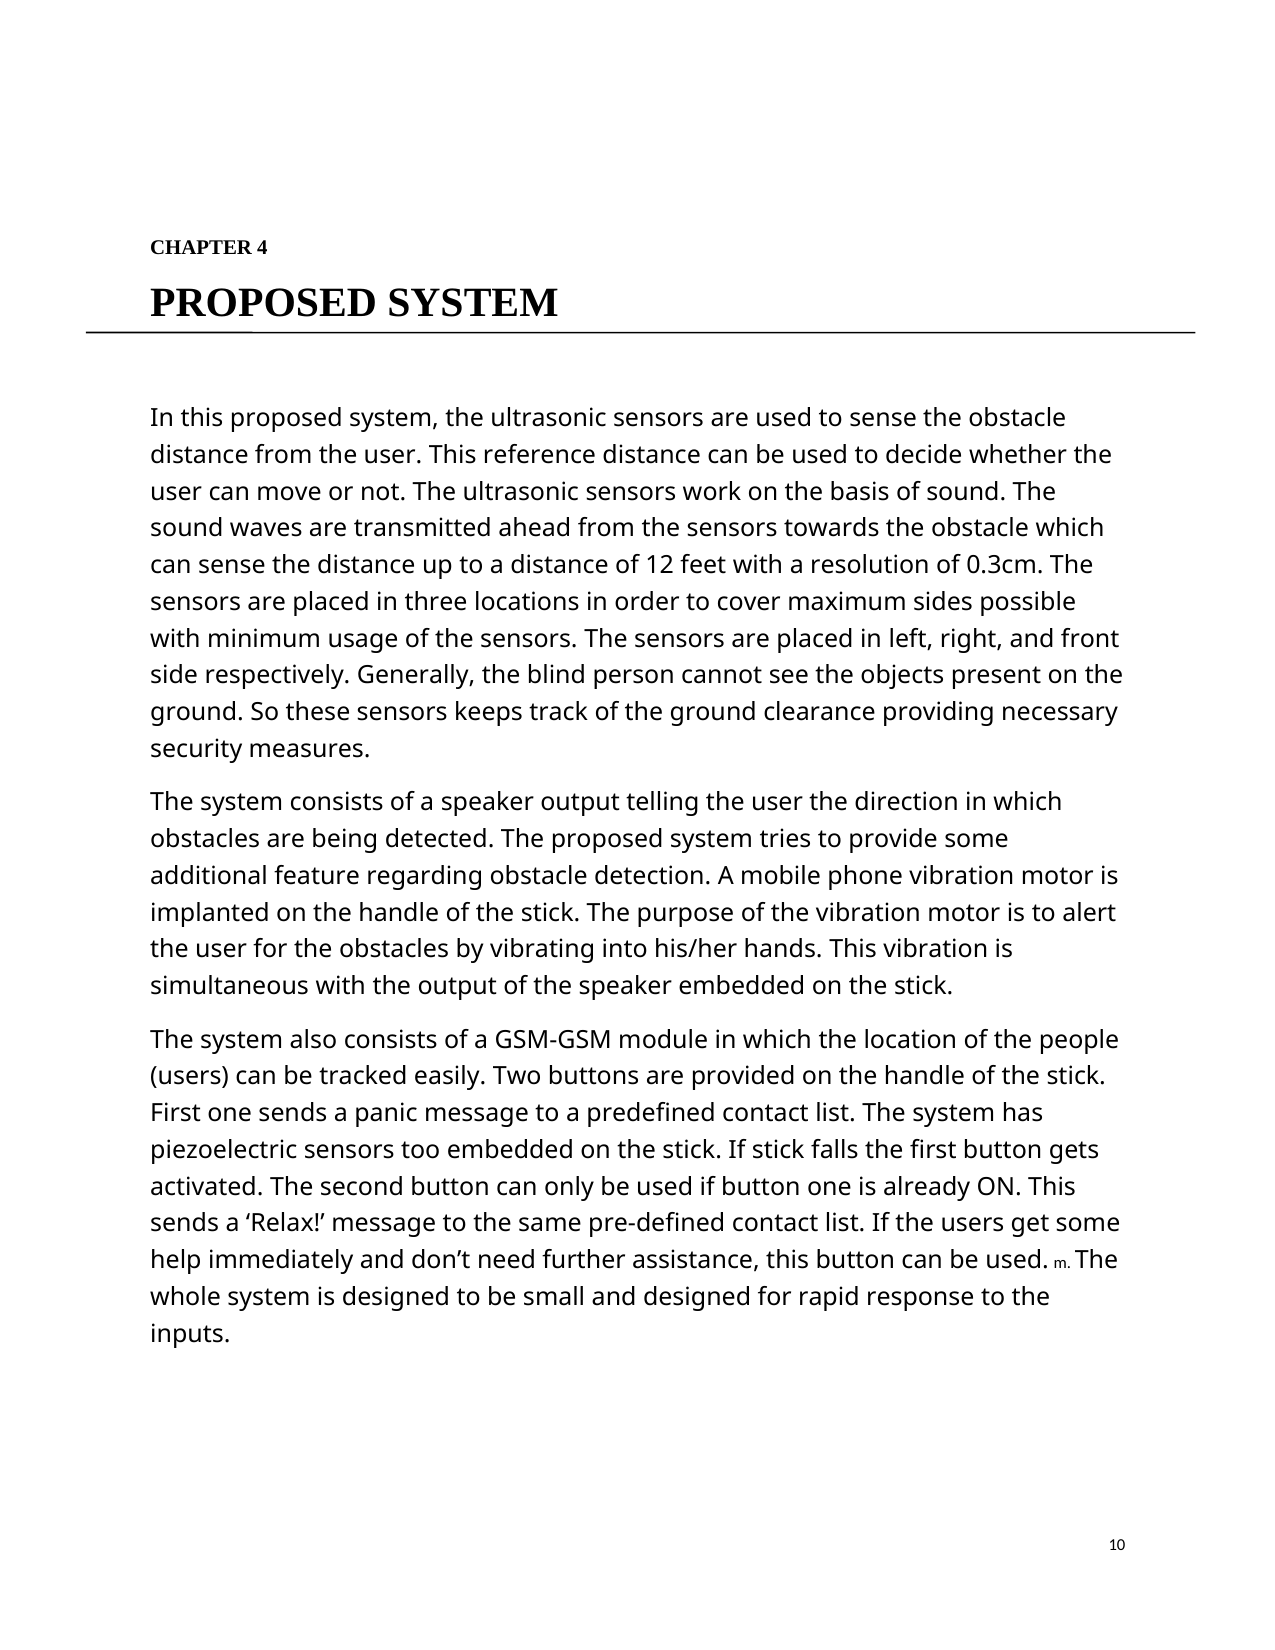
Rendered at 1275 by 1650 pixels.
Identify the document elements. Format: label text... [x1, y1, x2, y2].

text The system consists of a speaker output telling the user the direction in which obstacles are being detected. The proposed system tries to provide some additional feature regarding obstacle detection. A mobile phone vibration motor is implanted on the handle of the stick. The purpose of the vibration motor is to alert the user for the obstacles by vibrating into his/her hands. This vibration is simultaneous with the output of the speaker embedded on the stick. [150, 784, 1125, 1002]
text The system also consists of a GSM-GSM module in which the location of the people (users) can be tracked easily. Two buttons are provided on the handle of the stick. First one sends a panic message to a predefined contact list. The system has piezoelectric sensors too embedded on the stick. If stick falls the first button gets activated. The second button can only be used if button one is already ON. This sends a ‘Relax!’ message to the same pre-defined contact list. If the users get some help immediately and don’t need further assistance, this button can be used. m. The whole system is designed to be small and designed for rapid response to the inputs. [150, 1021, 1125, 1349]
text CHAPTER 4 [150, 235, 1125, 259]
text PROPOSED SYSTEM [150, 278, 1125, 326]
text In this proposed system, the ultrasonic sensors are used to sense the obstacle distance from the user. This reference distance can be used to decide whether the user can move or not. The ultrasonic sensors work on the basis of sound. The sound waves are transmitted ahead from the sensors towards the obstacle which can sense the distance up to a distance of 12 feet with a resolution of 0.3cm. The sensors are placed in three locations in order to cover maximum sides possible with minimum usage of the sensors. The sensors are placed in left, right, and front side respectively. Generally, the blind person cannot see the objects present on the ground. So these sensors keeps track of the ground clearance providing necessary security measures. [150, 399, 1125, 764]
